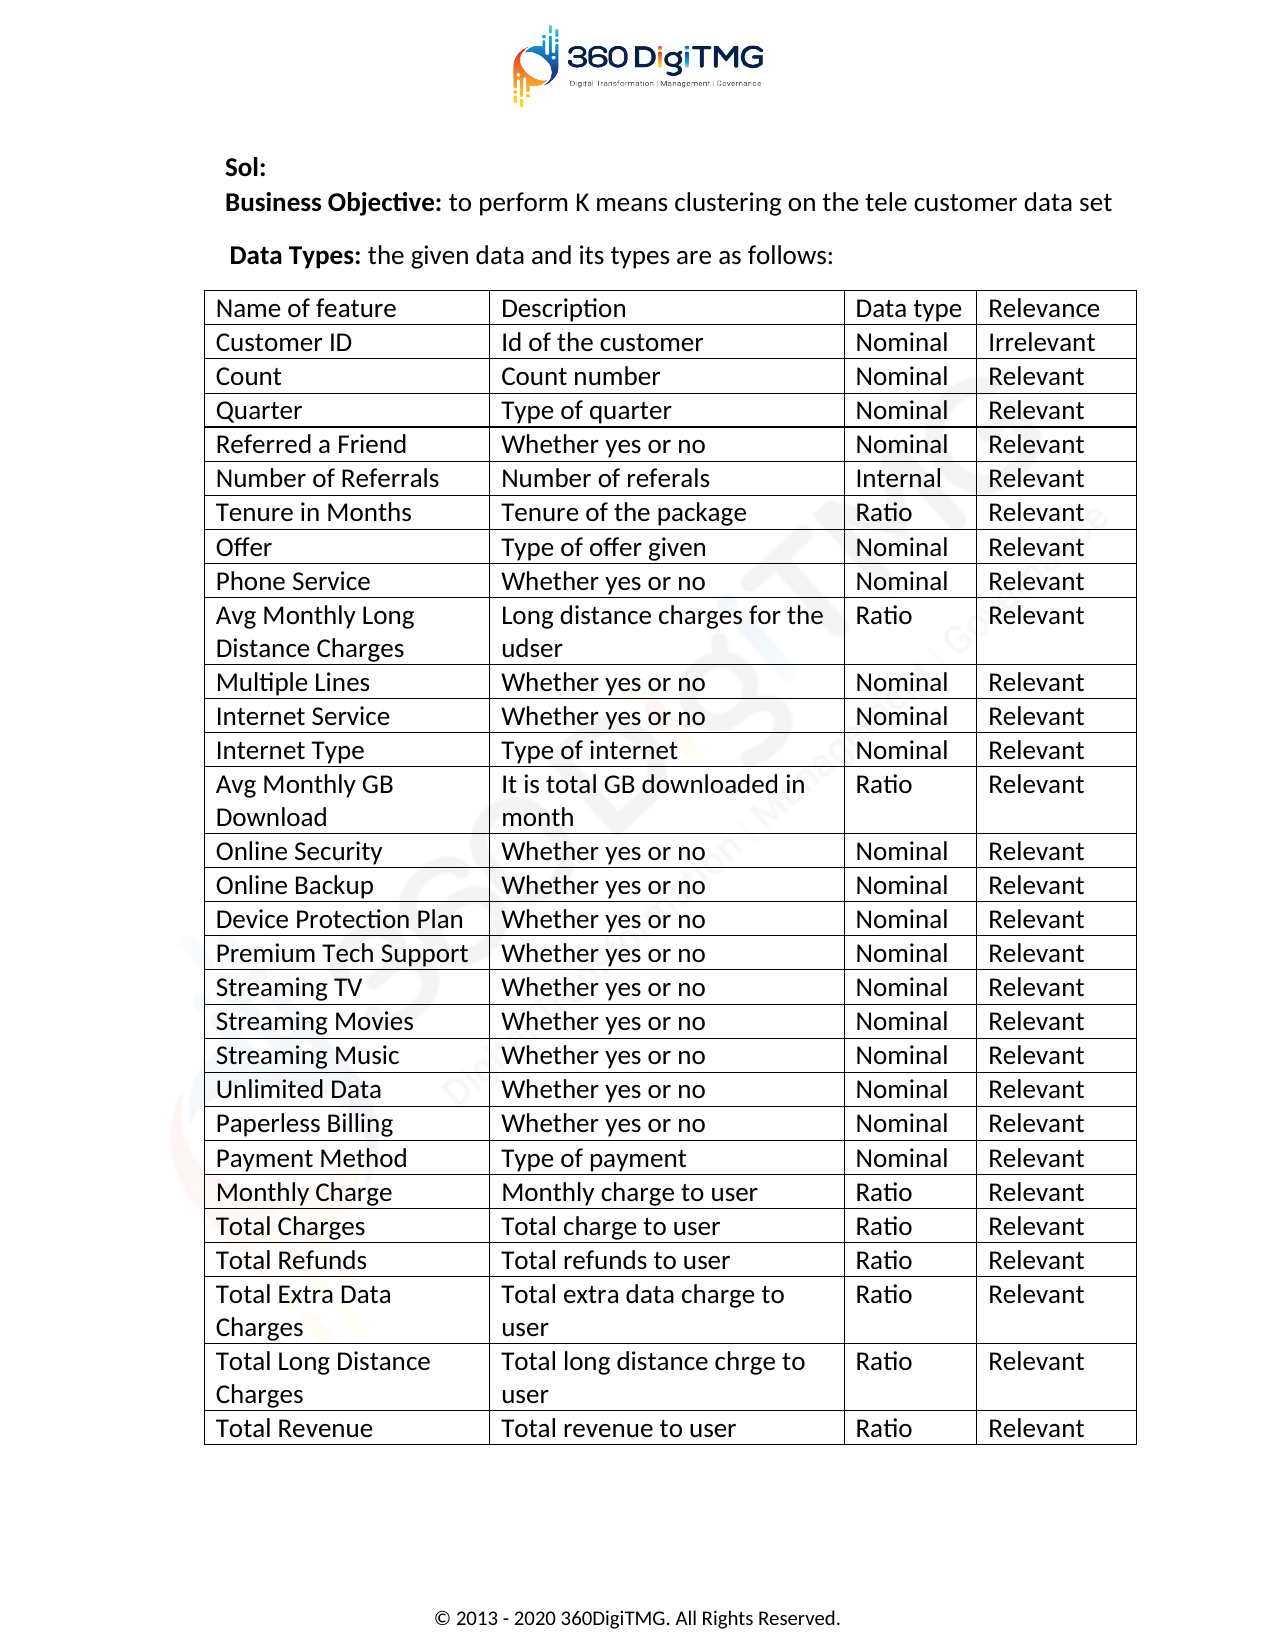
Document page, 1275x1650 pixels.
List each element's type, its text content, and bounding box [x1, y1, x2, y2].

table_cell It is total GB downloaded in month [490, 767, 844, 833]
table_cell Relevant [977, 1243, 1136, 1276]
table_cell Nominal [845, 868, 976, 901]
table_cell Whether yes or no [490, 936, 844, 969]
table_cell Monthly charge to user [490, 1175, 844, 1208]
table_cell Relevant [977, 936, 1136, 969]
table_cell Relevant [977, 564, 1136, 597]
table_cell Id of the customer [490, 325, 844, 358]
table_cell Whether yes or no [490, 868, 844, 901]
table_cell Irrelevant [977, 325, 1136, 358]
table_cell Relevant [977, 970, 1136, 1003]
table_cell Relevant [977, 665, 1136, 698]
table_cell Nominal [845, 1141, 976, 1174]
table_cell Relevant [977, 902, 1136, 935]
table_cell Nominal [845, 394, 976, 426]
table_cell Total Charges [205, 1209, 489, 1242]
table_cell Avg Monthly Long Distance Charges [205, 598, 489, 664]
table_cell Tenure of the package [490, 496, 844, 529]
table_cell Ratio [845, 1243, 976, 1276]
table_cell Tenure in Months [205, 496, 489, 529]
table_cell Online Backup [205, 868, 489, 901]
table_cell Relevant [977, 1039, 1136, 1072]
table_cell Number of Referrals [205, 462, 489, 494]
table_cell Relevant [977, 1141, 1136, 1174]
table_cell Ratio [845, 1344, 976, 1410]
table_cell Long distance charges for the udser [490, 598, 844, 664]
table_header Description [490, 291, 844, 324]
table_cell Ratio [845, 496, 976, 529]
table_cell Nominal [845, 1107, 976, 1140]
table_cell Whether yes or no [490, 902, 844, 935]
table_cell Unlimited Data [205, 1073, 489, 1106]
table_cell Total refunds to user [490, 1243, 844, 1276]
table_cell Online Security [205, 834, 489, 867]
table_header Data type [845, 291, 976, 324]
table_cell Ratio [845, 1175, 976, 1208]
table_cell Nominal [845, 733, 976, 766]
table_cell Relevant [977, 1344, 1136, 1410]
table_cell Relevant [977, 598, 1136, 664]
table_cell Total long distance chrge to user [490, 1344, 844, 1410]
table_cell Nominal [845, 936, 976, 969]
table_cell Ratio [845, 598, 976, 664]
table_cell Whether yes or no [490, 834, 844, 867]
table_cell Whether yes or no [490, 428, 844, 461]
table_cell Total Long Distance Charges [205, 1344, 489, 1410]
table_cell Total charge to user [490, 1209, 844, 1242]
table_cell Nominal [845, 359, 976, 392]
table_cell Whether yes or no [490, 1107, 844, 1140]
table_cell Monthly Charge [205, 1175, 489, 1208]
table_cell Relevant [977, 1175, 1136, 1208]
table_cell Nominal [845, 1005, 976, 1037]
table_cell Relevant [977, 1005, 1136, 1037]
table_cell Relevant [977, 462, 1136, 494]
table_cell Nominal [845, 902, 976, 935]
table_cell Relevant [977, 1277, 1136, 1343]
table_cell Number of referals [490, 462, 844, 494]
table_cell Whether yes or no [490, 699, 844, 732]
table_cell Relevant [977, 394, 1136, 426]
list Business Objective: to perform K means clustering on the tele customer data set [225, 186, 1125, 219]
table_cell Ratio [845, 1209, 976, 1242]
table_cell Whether yes or no [490, 1073, 844, 1106]
table_cell Total Refunds [205, 1243, 489, 1276]
picture [54, 283, 1221, 1366]
table_cell Ratio [845, 767, 976, 833]
table_cell Whether yes or no [490, 665, 844, 698]
table_header Relevance [977, 291, 1136, 324]
table_cell Device Protection Plan [205, 902, 489, 935]
table_cell Ratio [845, 1277, 976, 1343]
table_cell Internet Service [205, 699, 489, 732]
table_cell Nominal [845, 1039, 976, 1072]
table_cell Relevant [977, 1209, 1136, 1242]
table_cell Relevant [977, 767, 1136, 833]
table_cell Total Extra Data Charges [205, 1277, 489, 1343]
table_cell Ratio [845, 1411, 976, 1444]
table_cell Avg Monthly GB Download [205, 767, 489, 833]
table_cell Count [205, 359, 489, 392]
table_cell Paperless Billing [205, 1107, 489, 1140]
table_cell Internet Type [205, 733, 489, 766]
table_cell Internal [845, 462, 976, 494]
table_cell Type of payment [490, 1141, 844, 1174]
table_header Name of feature [205, 291, 489, 324]
table_cell Nominal [845, 1073, 976, 1106]
table_cell Type of quarter [490, 394, 844, 426]
table_cell Total extra data charge to user [490, 1277, 844, 1343]
table_cell Whether yes or no [490, 564, 844, 597]
table_cell Streaming TV [205, 970, 489, 1003]
table_cell Offer [205, 530, 489, 563]
table_cell Relevant [977, 496, 1136, 529]
text Data Types: the given data and its types are as follows: [150, 238, 1125, 271]
table_cell Referred a Friend [205, 428, 489, 461]
table_cell Nominal [845, 970, 976, 1003]
table_cell Relevant [977, 1073, 1136, 1106]
table_cell Whether yes or no [490, 1039, 844, 1072]
table_cell Nominal [845, 530, 976, 563]
table_cell Relevant [977, 530, 1136, 563]
table_cell Nominal [845, 428, 976, 461]
list Sol: [225, 150, 1125, 183]
table_cell Relevant [977, 699, 1136, 732]
table_cell Nominal [845, 699, 976, 732]
picture [492, 7, 784, 126]
table_cell Nominal [845, 665, 976, 698]
table_cell Whether yes or no [490, 970, 844, 1003]
table_cell Whether yes or no [490, 1005, 844, 1037]
table_cell Type of offer given [490, 530, 844, 563]
table_cell Nominal [845, 834, 976, 867]
table_cell Relevant [977, 359, 1136, 392]
table_cell Relevant [977, 1411, 1136, 1444]
table_cell Quarter [205, 394, 489, 426]
table_cell Multiple Lines [205, 665, 489, 698]
table_cell Premium Tech Support [205, 936, 489, 969]
table_cell Customer ID [205, 325, 489, 358]
table_cell Phone Service [205, 564, 489, 597]
table_cell Relevant [977, 428, 1136, 461]
table_cell Total Revenue [205, 1411, 489, 1444]
table_cell Count number [490, 359, 844, 392]
table_cell Nominal [845, 564, 976, 597]
table_cell Streaming Movies [205, 1005, 489, 1037]
table_cell Total revenue to user [490, 1411, 844, 1444]
table_cell Relevant [977, 1107, 1136, 1140]
table_cell Relevant [977, 868, 1136, 901]
table_cell Streaming Music [205, 1039, 489, 1072]
table_cell Relevant [977, 733, 1136, 766]
table_cell Nominal [845, 325, 976, 358]
table_cell Type of internet [490, 733, 844, 766]
table_cell Relevant [977, 834, 1136, 867]
table_cell Payment Method [205, 1141, 489, 1174]
